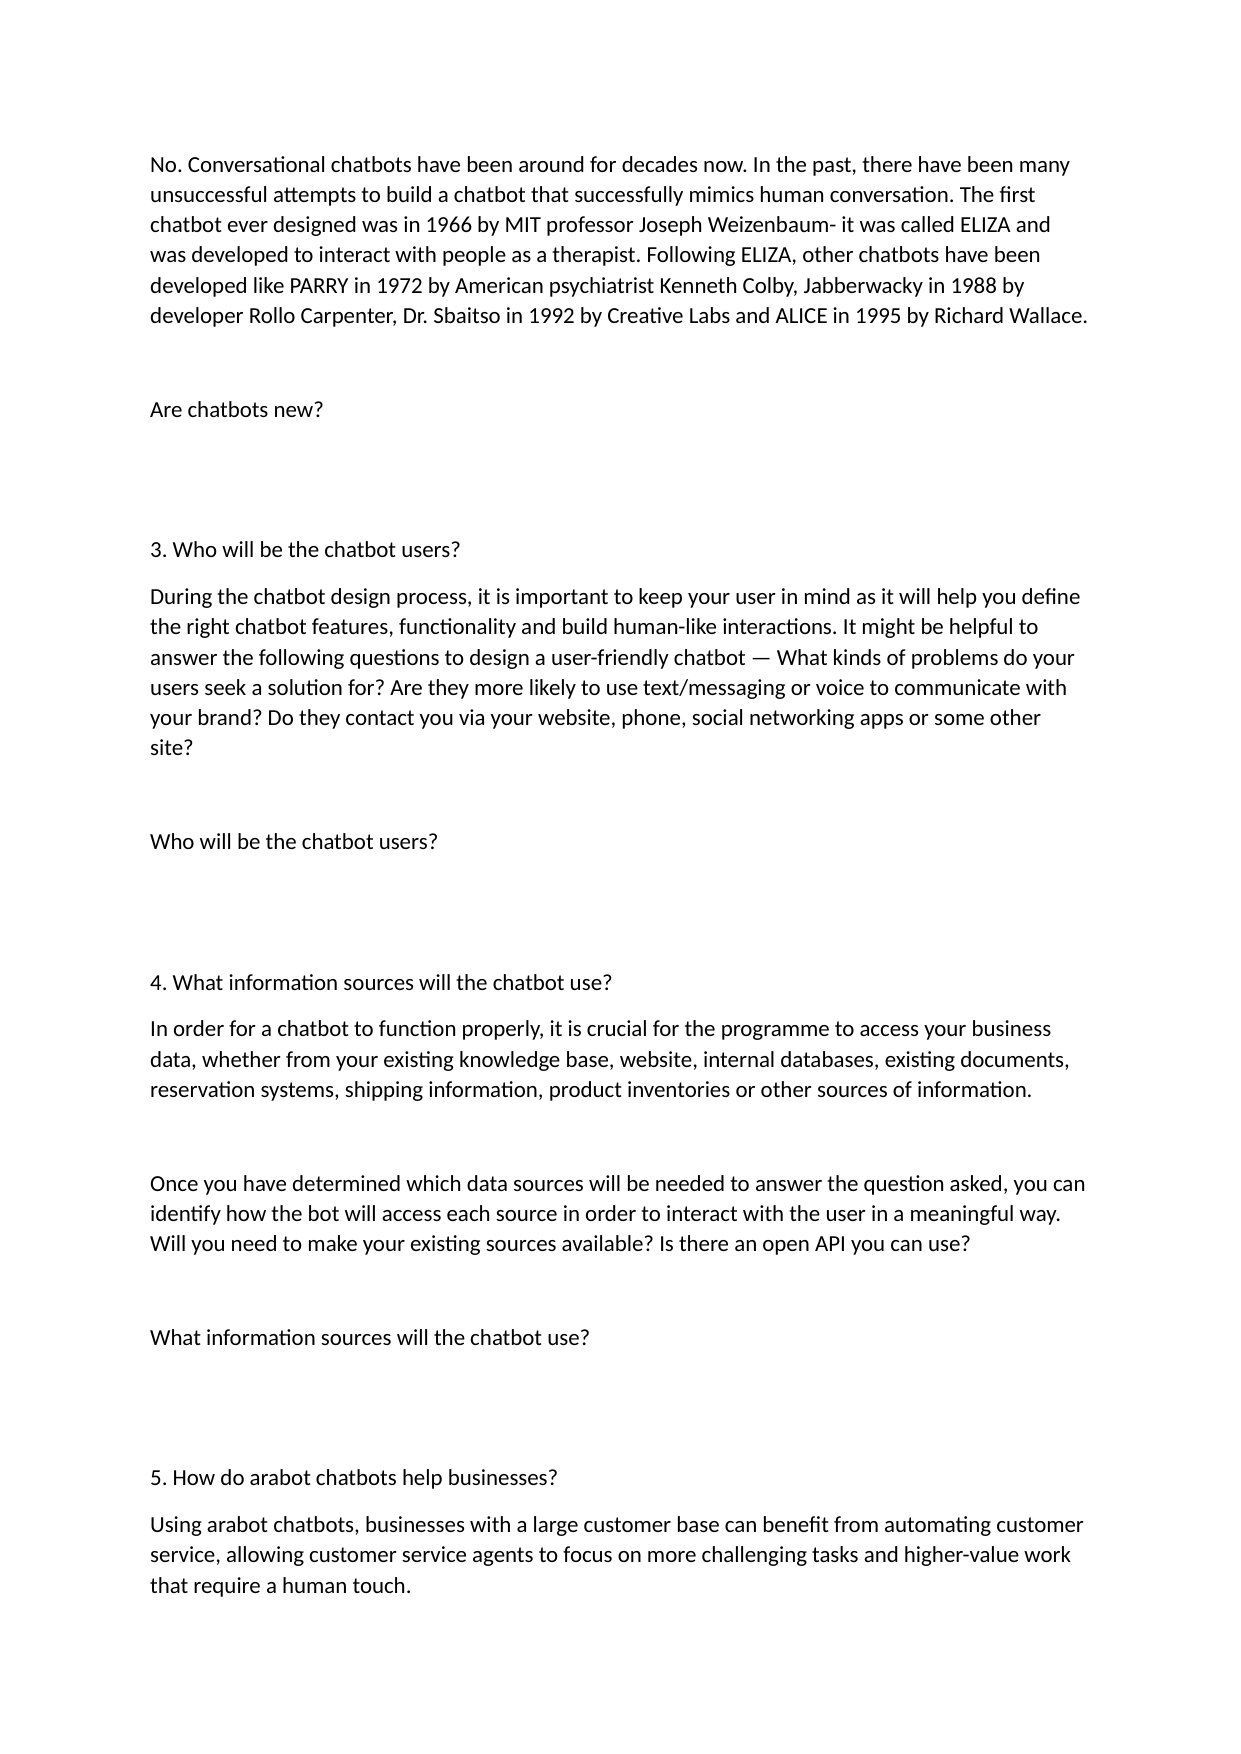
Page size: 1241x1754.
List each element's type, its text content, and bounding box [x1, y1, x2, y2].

text Who will be the chatbot users? [150, 827, 1090, 855]
text Are chatbots new? [150, 395, 1090, 423]
text 3. Who will be the chatbot users? [150, 535, 1090, 563]
text No. Conversational chatbots have been around for decades now. In the past, there have been many unsuccessful attempts to build a chatbot that successfully mimics human conversation. The first chatbot ever designed was in 1966 by MIT professor Joseph Weizenbaum- it was called ELIZA and was developed to interact with people as a therapist. Following ELIZA, other chatbots have been developed like PARRY in 1972 by American psychiatrist Kenneth Colby, Jabberwacky in 1988 by developer Rollo Carpenter, Dr. Sbaitso in 1992 by Creative Labs and ALICE in 1995 by Richard Wallace. [150, 150, 1090, 329]
text Using arabot chatbots, businesses with a large customer base can benefit from automating customer service, allowing customer service agents to focus on more challenging tasks and higher-value work that require a human touch. [150, 1510, 1090, 1599]
text What information sources will the chatbot use? [150, 1323, 1090, 1351]
text Once you have determined which data sources will be needed to answer the question asked, you can identify how the bot will access each source in order to interact with the user in a meaningful way. Will you need to make your existing sources available? Is there an open API you can use? [150, 1169, 1090, 1257]
text 5. How do arabot chatbots help businesses? [150, 1463, 1090, 1492]
text During the chatbot design process, it is important to keep your user in mind as it will help you define the right chatbot features, functionality and build human-like interactions. It might be helpful to answer the following questions to design a user-friendly chatbot — What kinds of problems do your users seek a solution for? Are they more likely to use text/messaging or voice to communicate with your brand? Do they contact you via your website, phone, social networking apps or some other site? [150, 582, 1090, 761]
text In order for a chatbot to function properly, it is crucial for the programme to access your business data, whether from your existing knowledge base, website, internal databases, existing documents, reservation systems, shipping information, product inventories or other sources of information. [150, 1014, 1090, 1103]
text 4. What information sources will the chatbot use? [150, 968, 1090, 996]
